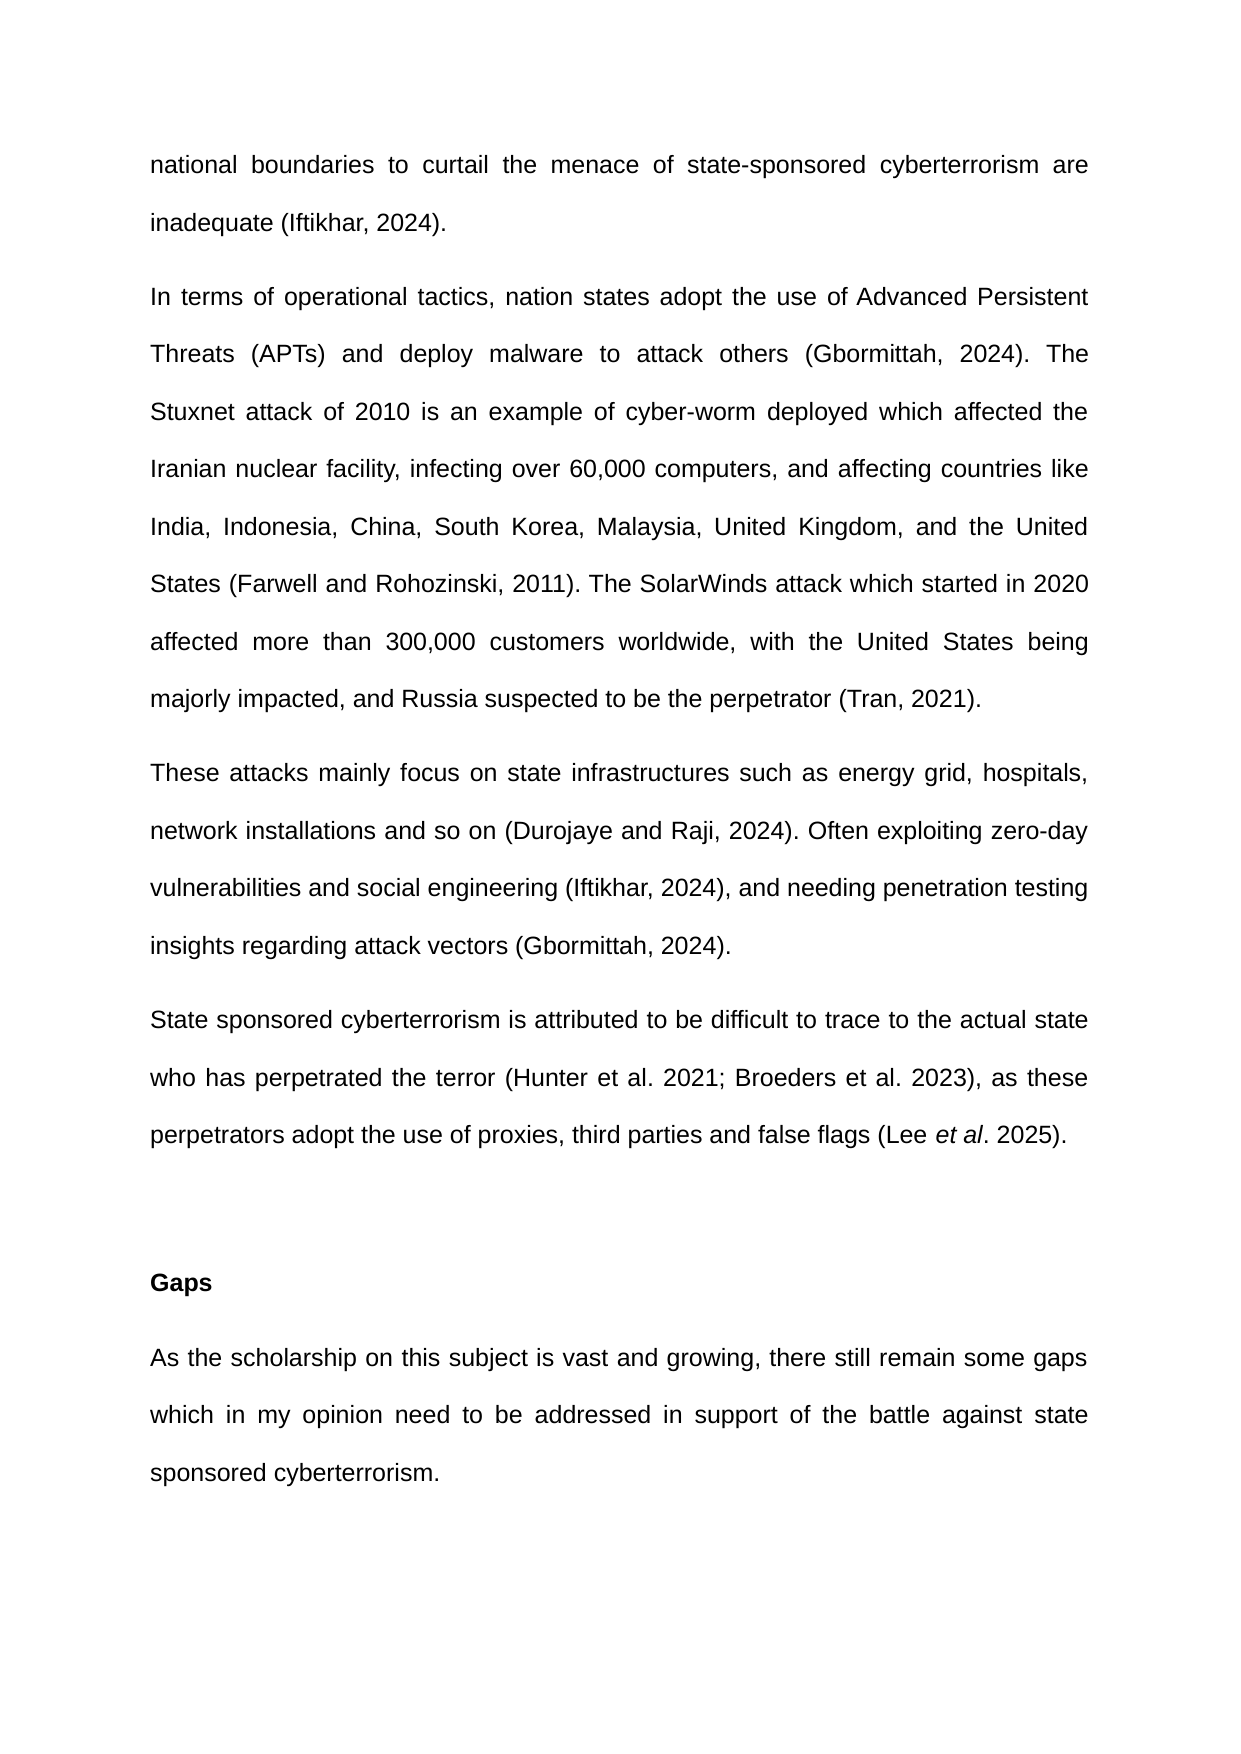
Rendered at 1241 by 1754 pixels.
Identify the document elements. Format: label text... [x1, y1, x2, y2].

text State sponsored cyberterrorism is attributed to be difficult to trace to the actual state who has perpetrated the terror (Hunter et al. 2021; Broeders et al. 2023), as these perpetrators adopt the use of proxies, third parties and false flags (Lee et al. 2025). [150, 1005, 1090, 1149]
text These attacks mainly focus on state infrastructures such as energy grid, hospitals, network installations and so on (Durojaye and Raji, 2024). Often exploiting zero-day vulnerabilities and social engineering (Iftikhar, 2024), and needing penetration testing insights regarding attack vectors (Gbormittah, 2024). [150, 758, 1090, 959]
text As the scholarship on this subject is vast and growing, there still remain some gaps which in my opinion need to be addressed in support of the battle against state sponsored cyberterrorism. [150, 1342, 1090, 1486]
text In terms of operational tactics, nation states adopt the use of Advanced Persistent Threats (APTs) and deploy malware to attack others (Gbormittah, 2024). The Stuxnet attack of 2010 is an example of cyber-worm deployed which affected the Iranian nuclear facility, infecting over 60,000 computers, and affecting countries like India, Indonesia, China, South Korea, Malaysia, United Kingdom, and the United States (Farwell and Rohozinski, 2011). The SolarWinds attack which started in 2020 affected more than 300,000 customers worldwide, with the United States being majorly impacted, and Russia suspected to be the perpetrator (Tran, 2021). [150, 282, 1090, 713]
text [150, 150, 1090, 236]
text Gaps [150, 1268, 1090, 1297]
